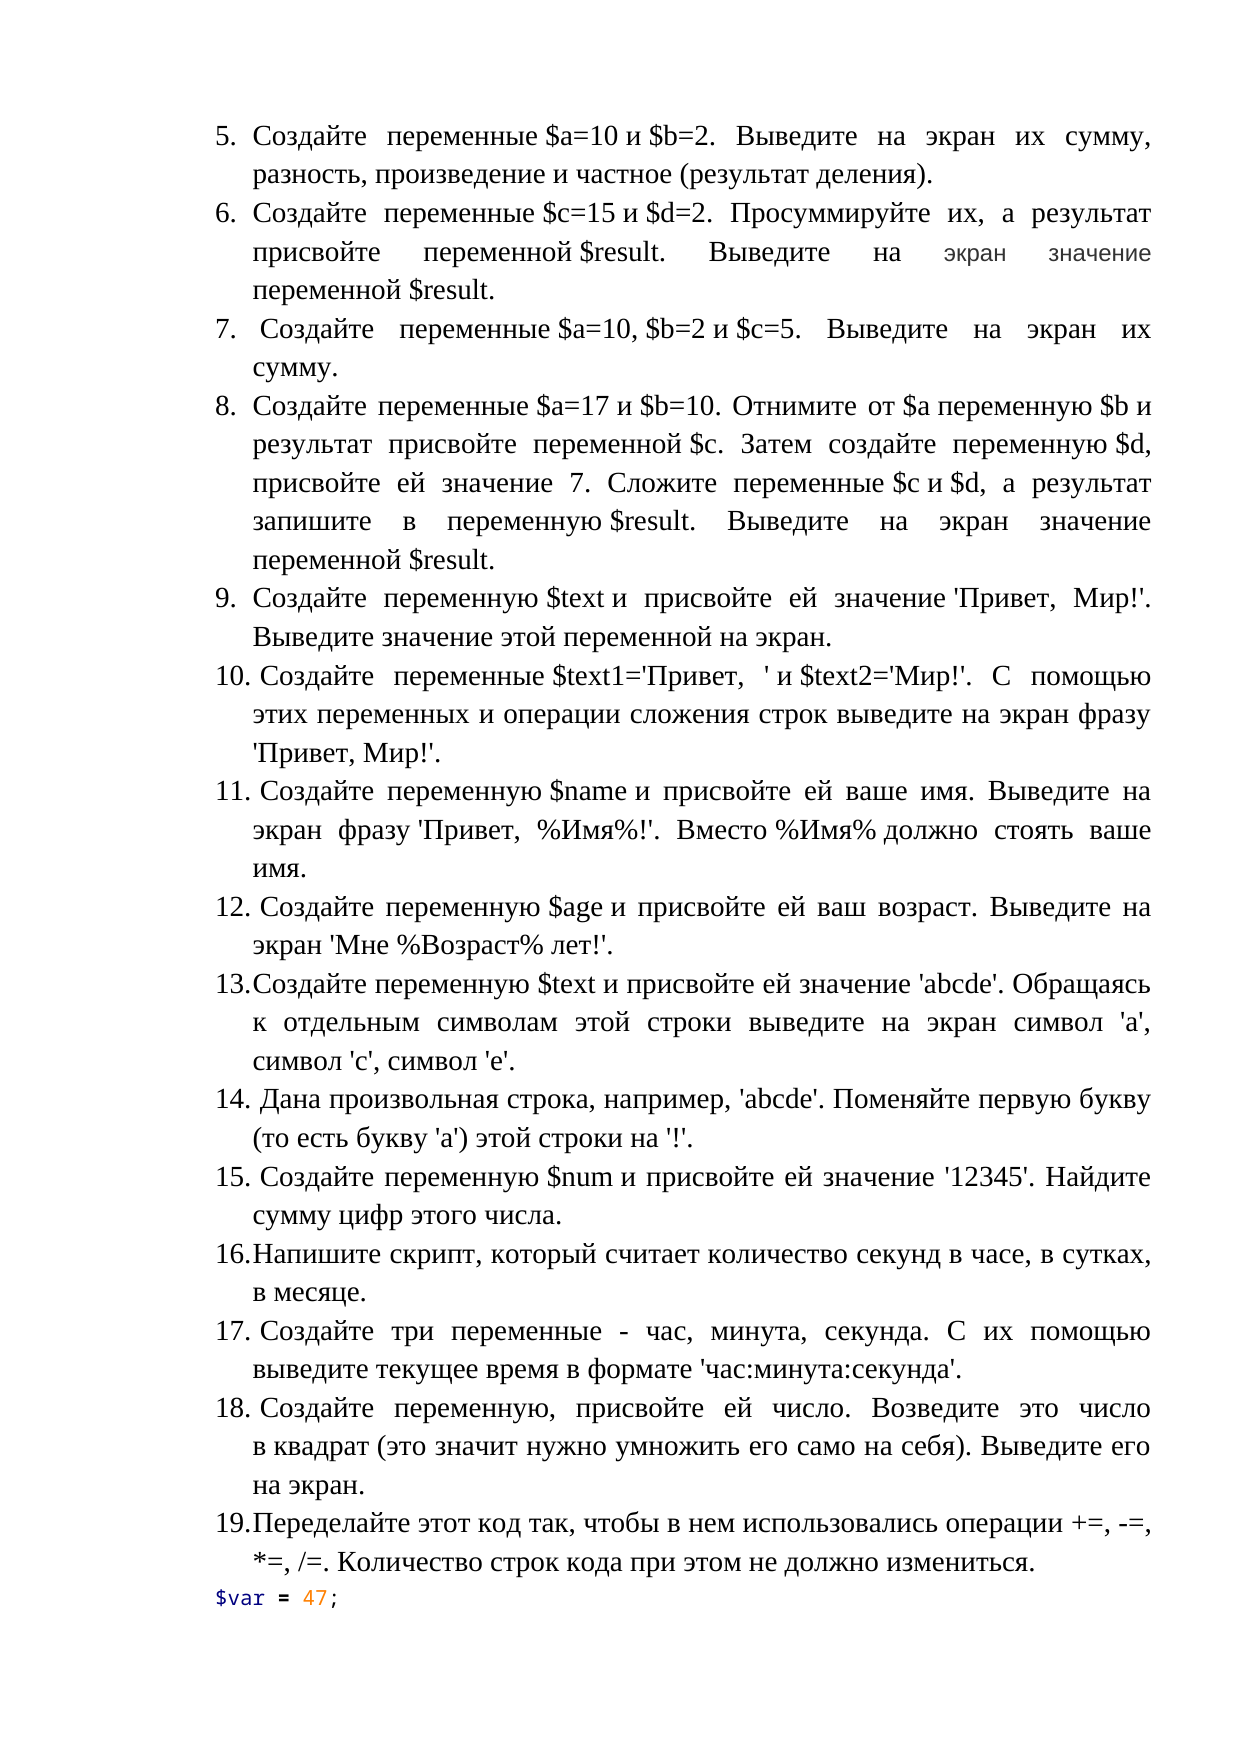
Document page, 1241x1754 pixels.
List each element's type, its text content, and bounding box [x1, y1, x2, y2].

list Дана произвольная строка, например, 'abcde'. Поменяйте первую букву (то есть букву 'a') этой строки на '!'. [215, 1082, 1152, 1154]
list Переделайте этот код так, чтобы в нем использовались операции +=, -=, *=, /=. Количество строк кода при этом не должно измениться. [215, 1506, 1152, 1578]
list Создайте переменную $age и присвойте ей ваш возраст. Выведите на экран 'Мне %Возраст% лет!'. [215, 889, 1152, 961]
list Создайте переменные $text1='Привет, ' и $text2='Мир!'. С помощью этих переменных и операции сложения строк выведите на экран фразу 'Привет, Мир!'. [215, 658, 1152, 768]
list Создайте переменную $name и присвойте ей ваше имя. Выведите на экран фразу 'Привет, %Имя%!'. Вместо %Имя% должно стоять ваше имя. [215, 773, 1152, 884]
list Напишите скрипт, который считает количество секунд в часе, в сутках, в месяце. [215, 1236, 1152, 1308]
list Создайте переменную $text и присвойте ей значение 'abcde'. Обращаясь к отдельным символам этой строки выведите на экран символ 'a', символ 'c', символ 'e'. [215, 966, 1152, 1077]
list Создайте переменные $a=10 и $b=2. Выведите на экран их сумму, разность, произведение и частное (результат деления). [215, 118, 1152, 190]
list Создайте переменную, присвойте ей число. Возведите это число в квадрат (это значит нужно умножить его само на себя). Выведите его на экран. [215, 1390, 1152, 1501]
list Создайте переменные $c=15 и $d=2. Просуммируйте их, а результат присвойте переменной $result. Выведите на экран значение переменной $result. [215, 195, 1152, 306]
list Создайте переменные $a=17 и $b=10. Отнимите от $a переменную $b и результат присвойте переменной $c. Затем создайте переменную $d, присвойте ей значение 7. Сложите переменные $c и $d, а результат запишите в переменную $result. Выведите на экран значение переменной $result. [215, 388, 1152, 576]
list Создайте переменные $a=10, $b=2 и $c=5. Выведите на экран их сумму. [215, 311, 1152, 383]
list Создайте переменную $num и присвойте ей значение '12345'. Найдите сумму цифр этого числа. [215, 1159, 1152, 1231]
text $var = 47; [215, 1583, 1152, 1611]
list Создайте три переменные - час, минута, секунда. С их помощью выведите текущее время в формате 'час:минута:секунда'. [215, 1313, 1152, 1385]
list Создайте переменную $text и присвойте ей значение 'Привет, Мир!'. Выведите значение этой переменной на экран. [215, 581, 1152, 653]
